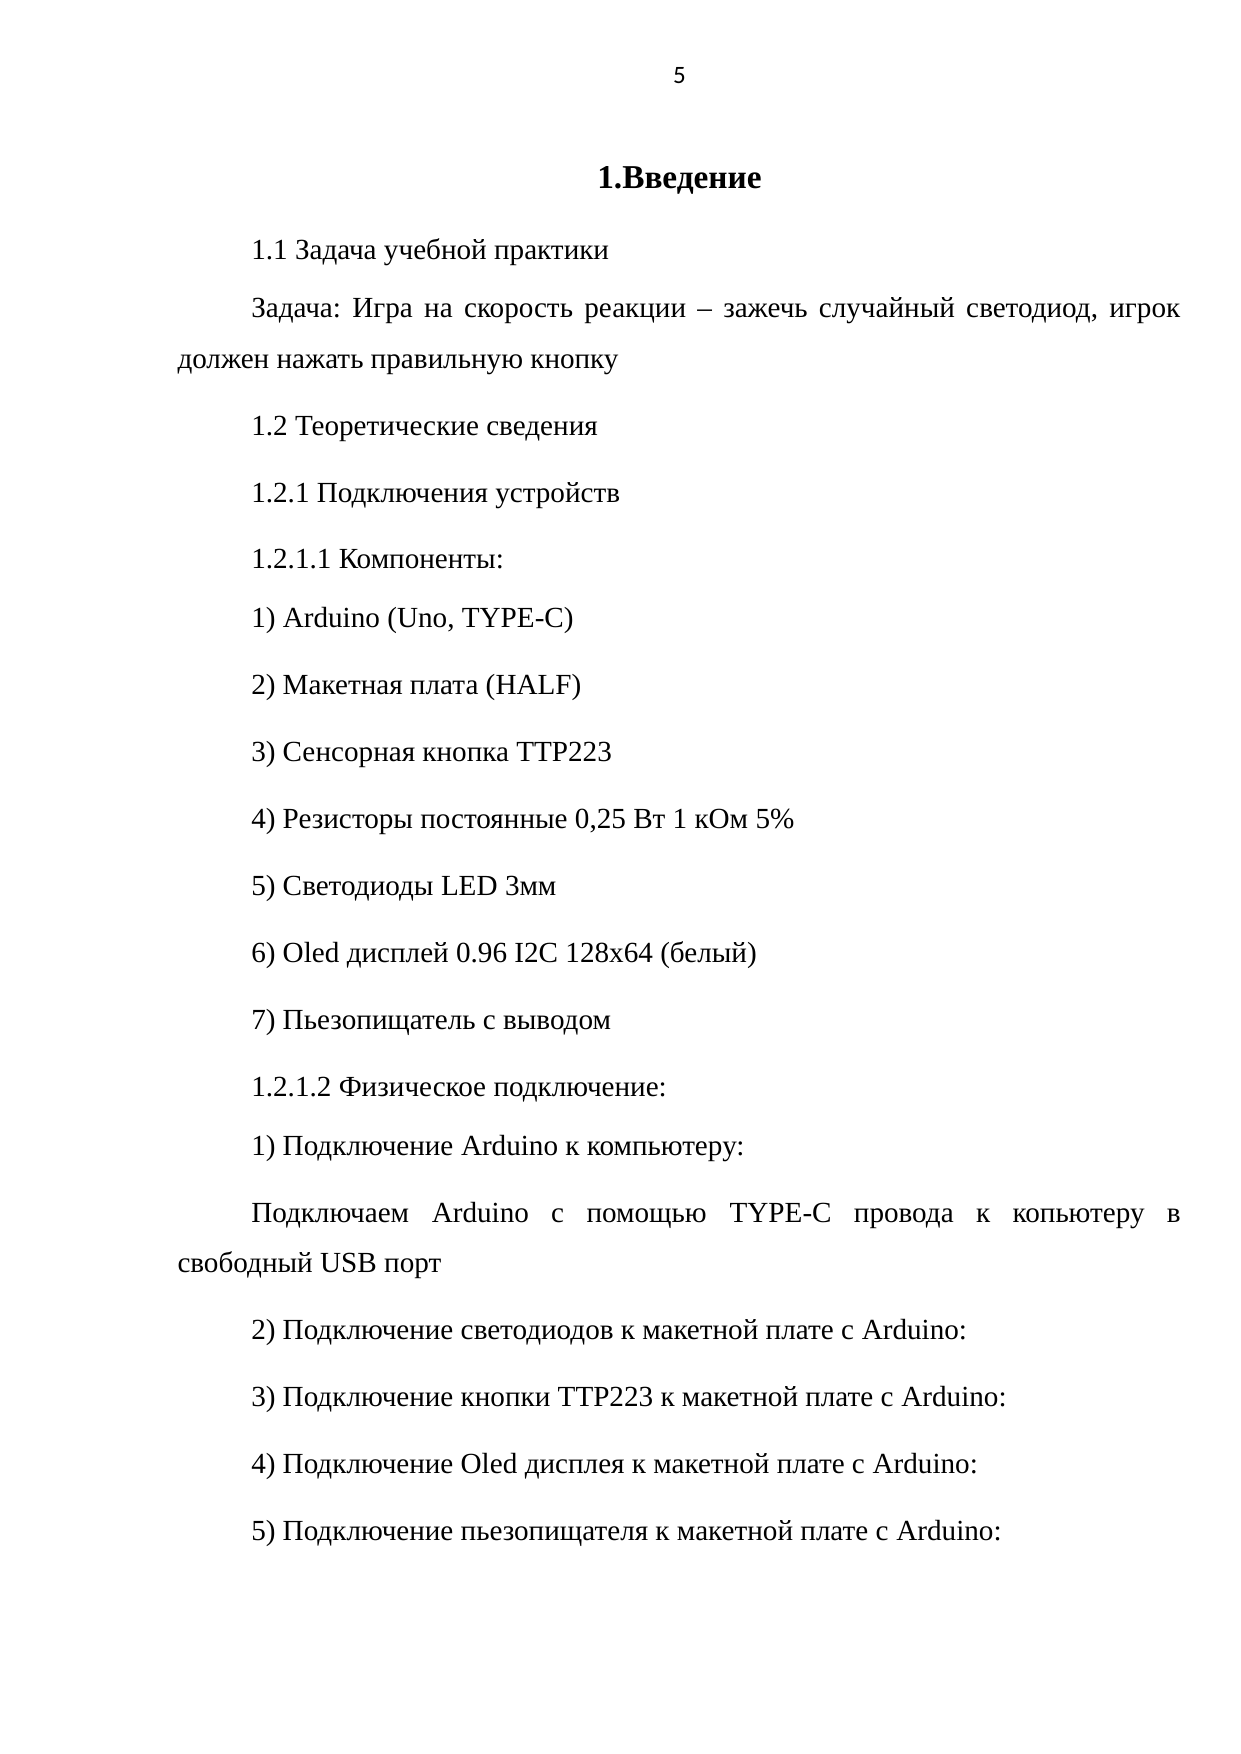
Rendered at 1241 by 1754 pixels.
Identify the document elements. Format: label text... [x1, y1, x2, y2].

text 3) Сенсорная кнопка TTP223 [177, 734, 1181, 768]
text Задача: Игра на скорость реакции – зажечь случайный светодиод, игрок должен нажать правильную кнопку [177, 290, 1181, 374]
text 6) Oled дисплей 0.96 I2C 128х64 (белый) [177, 935, 1181, 969]
subtitle 1.2.1 Подключения устройств [177, 475, 1181, 508]
text 4) Резисторы постоянные 0,25 Вт 1 кОм 5% [177, 801, 1181, 835]
subtitle 1.Введение [177, 158, 1181, 196]
text 2) Макетная плата (HALF) [177, 667, 1181, 701]
subtitle 1.2.1.1 Компоненты: [177, 542, 1181, 575]
text Подключаем Arduino с помощью TYPE-C провода к копьютеру в свободный USB порт [177, 1195, 1181, 1279]
text 1) Подключение Arduino к компьютеру: [177, 1128, 1181, 1161]
subtitle 1.1 Задача учебной практики [177, 232, 1181, 265]
text 5) Подключение пьезопищателя к макетной плате с Arduino: [177, 1513, 1181, 1547]
text 5) Светодиоды LED 3мм [177, 868, 1181, 902]
text 4) Подключение Oled дисплея к макетной плате с Arduino: [177, 1446, 1181, 1479]
subtitle 1.2 Теоретические сведения [177, 408, 1181, 441]
subtitle 1.2.1.2 Физическое подключение: [177, 1069, 1181, 1103]
text 7) Пьезопищатель с выводом [177, 1002, 1181, 1036]
text 3) Подключение кнопки TTP223 к макетной плате с Arduino: [177, 1379, 1181, 1413]
text 1) Arduino (Uno, TYPE-C) [177, 600, 1181, 634]
text 2) Подключение светодиодов к макетной плате с Arduino: [177, 1312, 1181, 1346]
